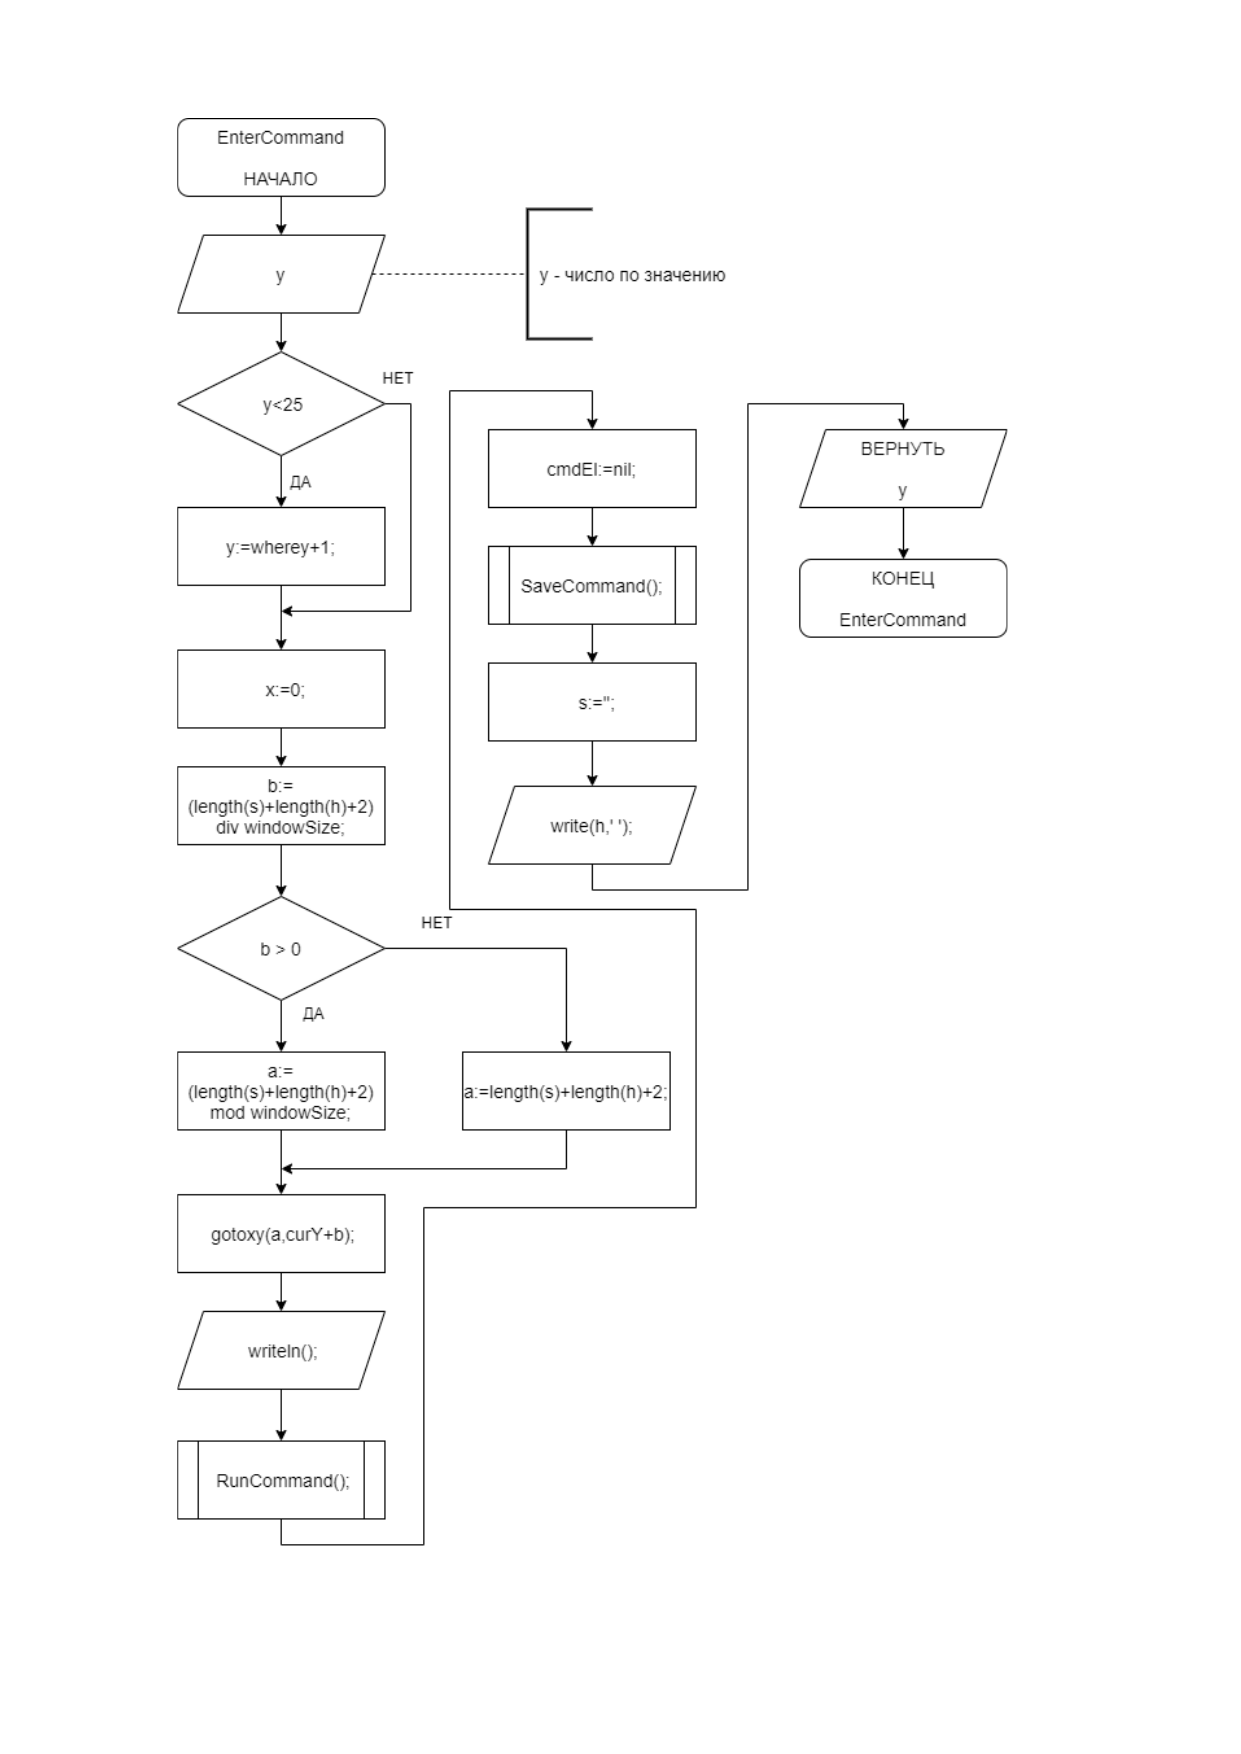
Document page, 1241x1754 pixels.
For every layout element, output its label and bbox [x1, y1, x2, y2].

picture [177, 118, 1008, 1556]
